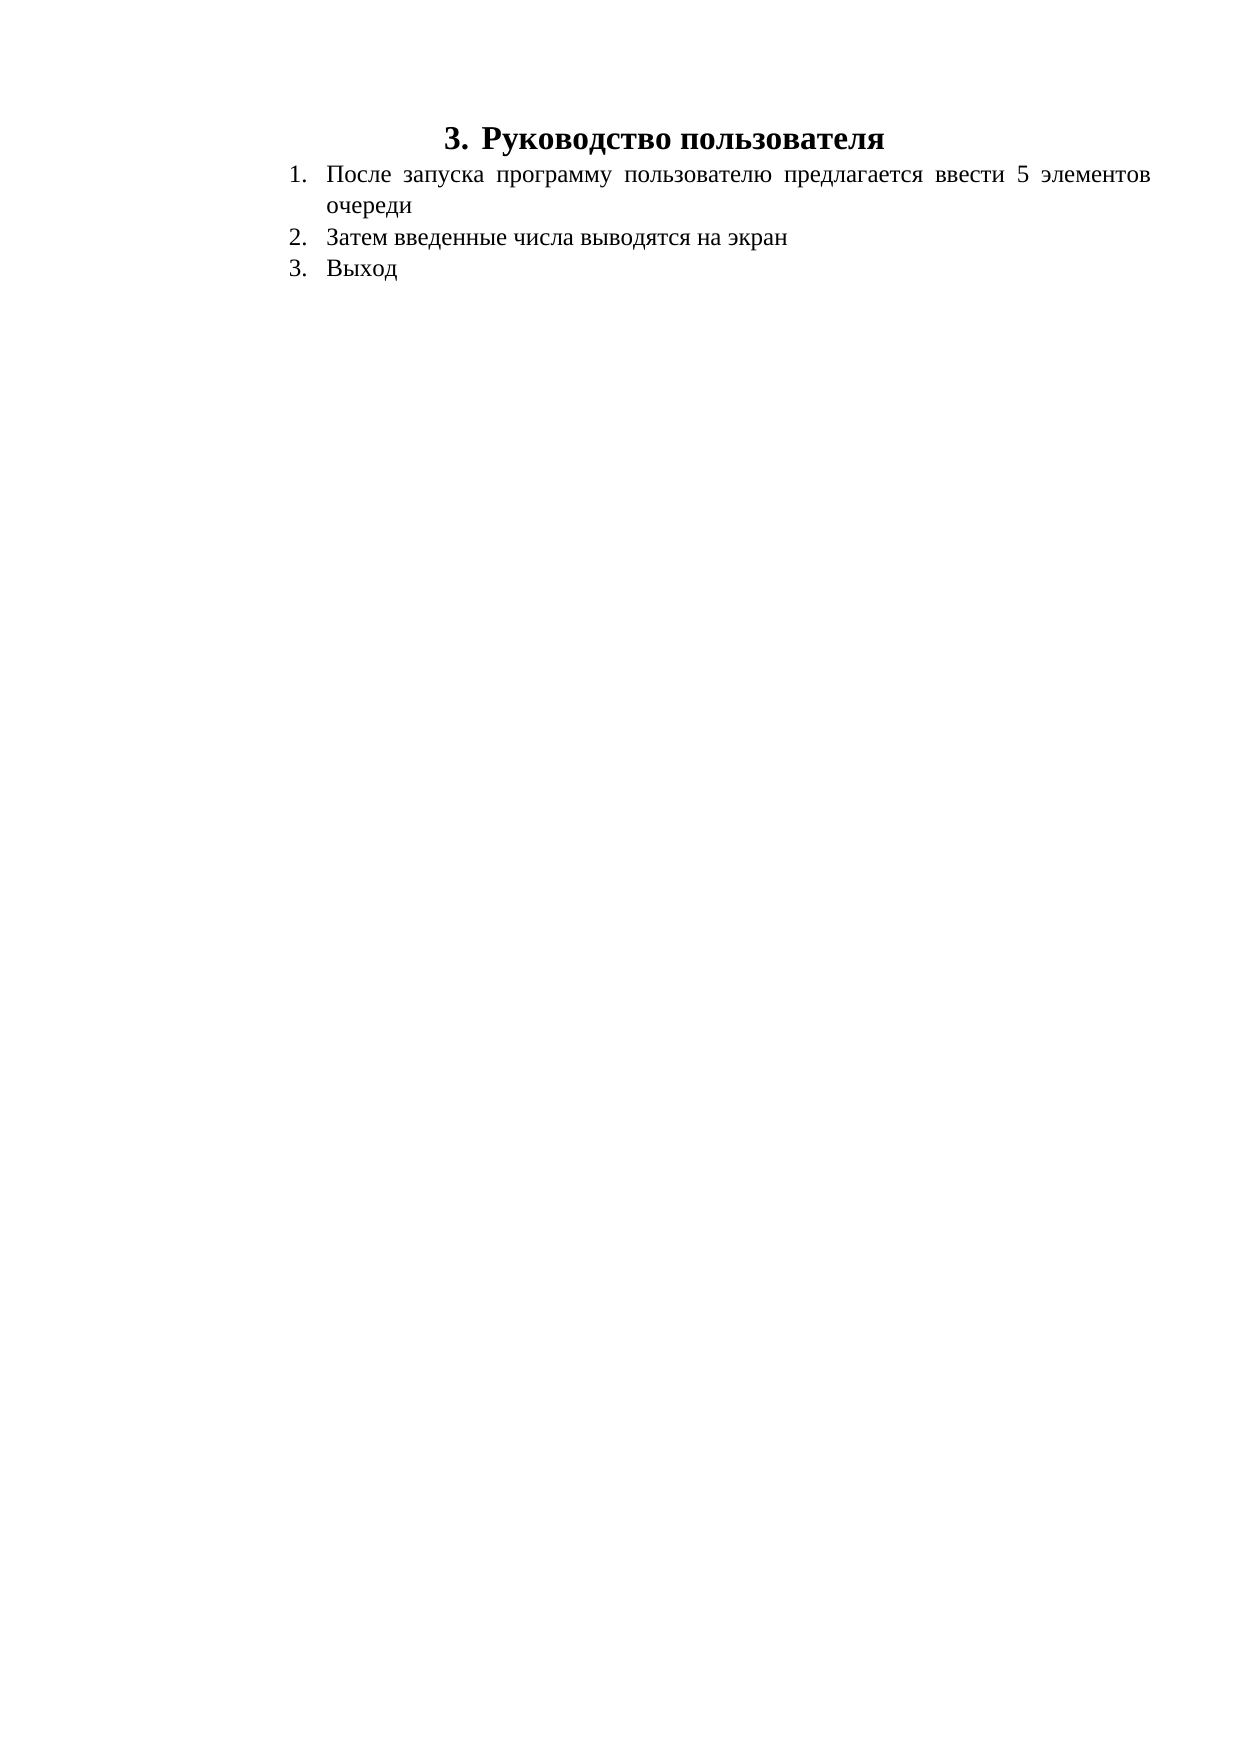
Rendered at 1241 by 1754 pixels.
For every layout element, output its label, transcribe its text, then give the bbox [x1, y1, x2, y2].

list Выход [289, 253, 1152, 281]
list После запуска программу пользователю предлагается ввести 5 элементов очереди [289, 159, 1152, 219]
list Затем введенные числа выводятся на экран [289, 222, 1152, 250]
subtitle Руководство пользователя [177, 118, 1152, 156]
